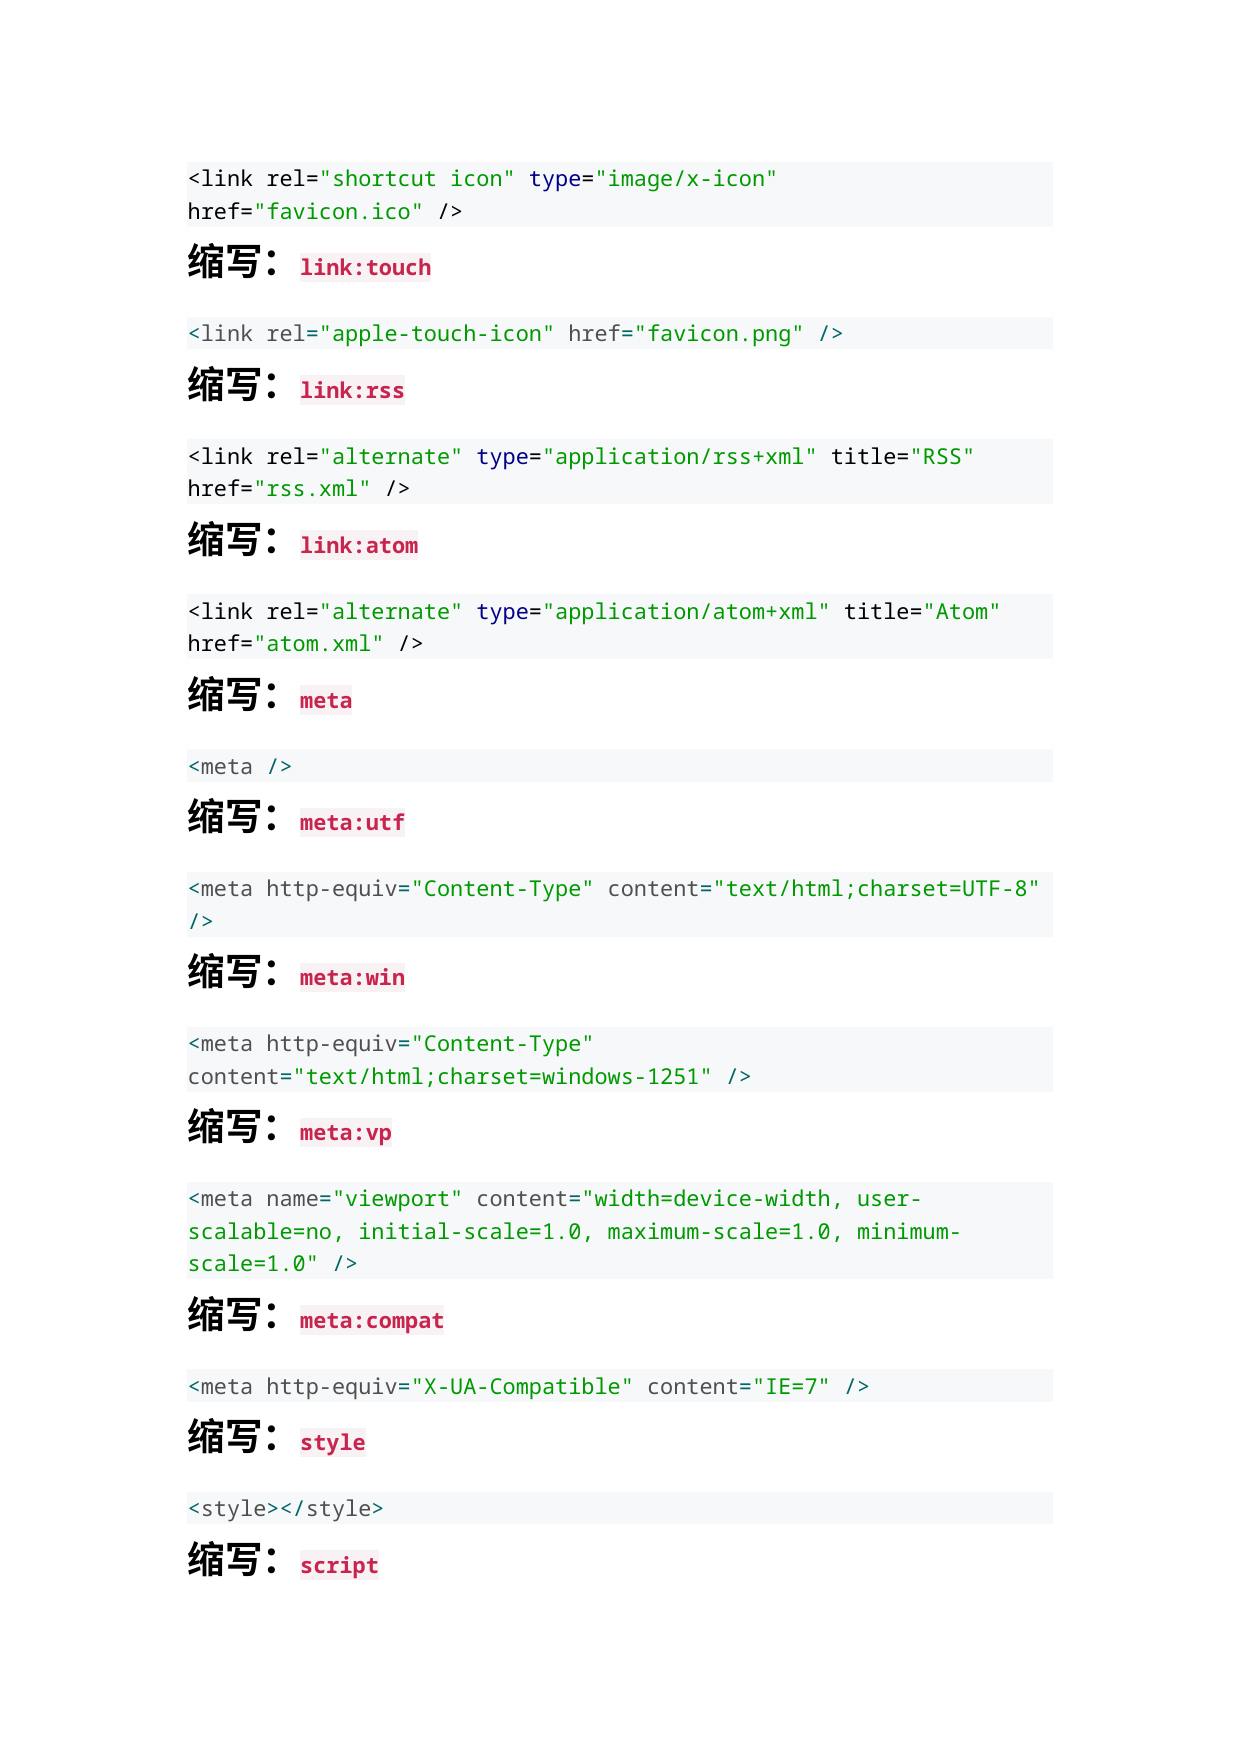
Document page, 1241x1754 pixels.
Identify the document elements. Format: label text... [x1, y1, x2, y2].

text <link rel="alternate" type="application/rss+xml" title="RSS" href="rss.xml" /> [187, 439, 1053, 504]
text <link rel="apple-touch-icon" href="favicon.png" /> [187, 317, 1053, 349]
text <link rel="shortcut icon" type="image/x-icon" href="favicon.ico" /> [187, 162, 1053, 227]
text 缩写：script [187, 1524, 1053, 1589]
text 缩写：meta:compat [187, 1279, 1053, 1344]
text <meta http-equiv="Content-Type" content="text/html;charset=windows-1251" /> [187, 1027, 1053, 1092]
text 缩写：link:touch [187, 227, 1053, 292]
text 缩写：meta:vp [187, 1092, 1053, 1157]
text 缩写：link:rss [187, 349, 1053, 414]
text <meta http-equiv="Content-Type" content="text/html;charset=UTF-8" /> [187, 872, 1053, 937]
text <meta http-equiv="X-UA-Compatible" content="IE=7" /> [187, 1369, 1053, 1402]
text 缩写：meta [187, 659, 1053, 724]
text <style></style> [187, 1492, 1053, 1524]
text <meta /> [187, 749, 1053, 782]
text 缩写：link:atom [187, 504, 1053, 569]
text 缩写：style [187, 1402, 1053, 1467]
text <meta name="viewport" content="width=device-width, user-scalable=no, initial-scale=1.0, maximum-scale=1.0, minimum-scale=1.0" /> [187, 1182, 1053, 1279]
text <link rel="alternate" type="application/atom+xml" title="Atom" href="atom.xml" /> [187, 594, 1053, 659]
text 缩写：meta:utf [187, 782, 1053, 847]
text 缩写：meta:win [187, 937, 1053, 1002]
